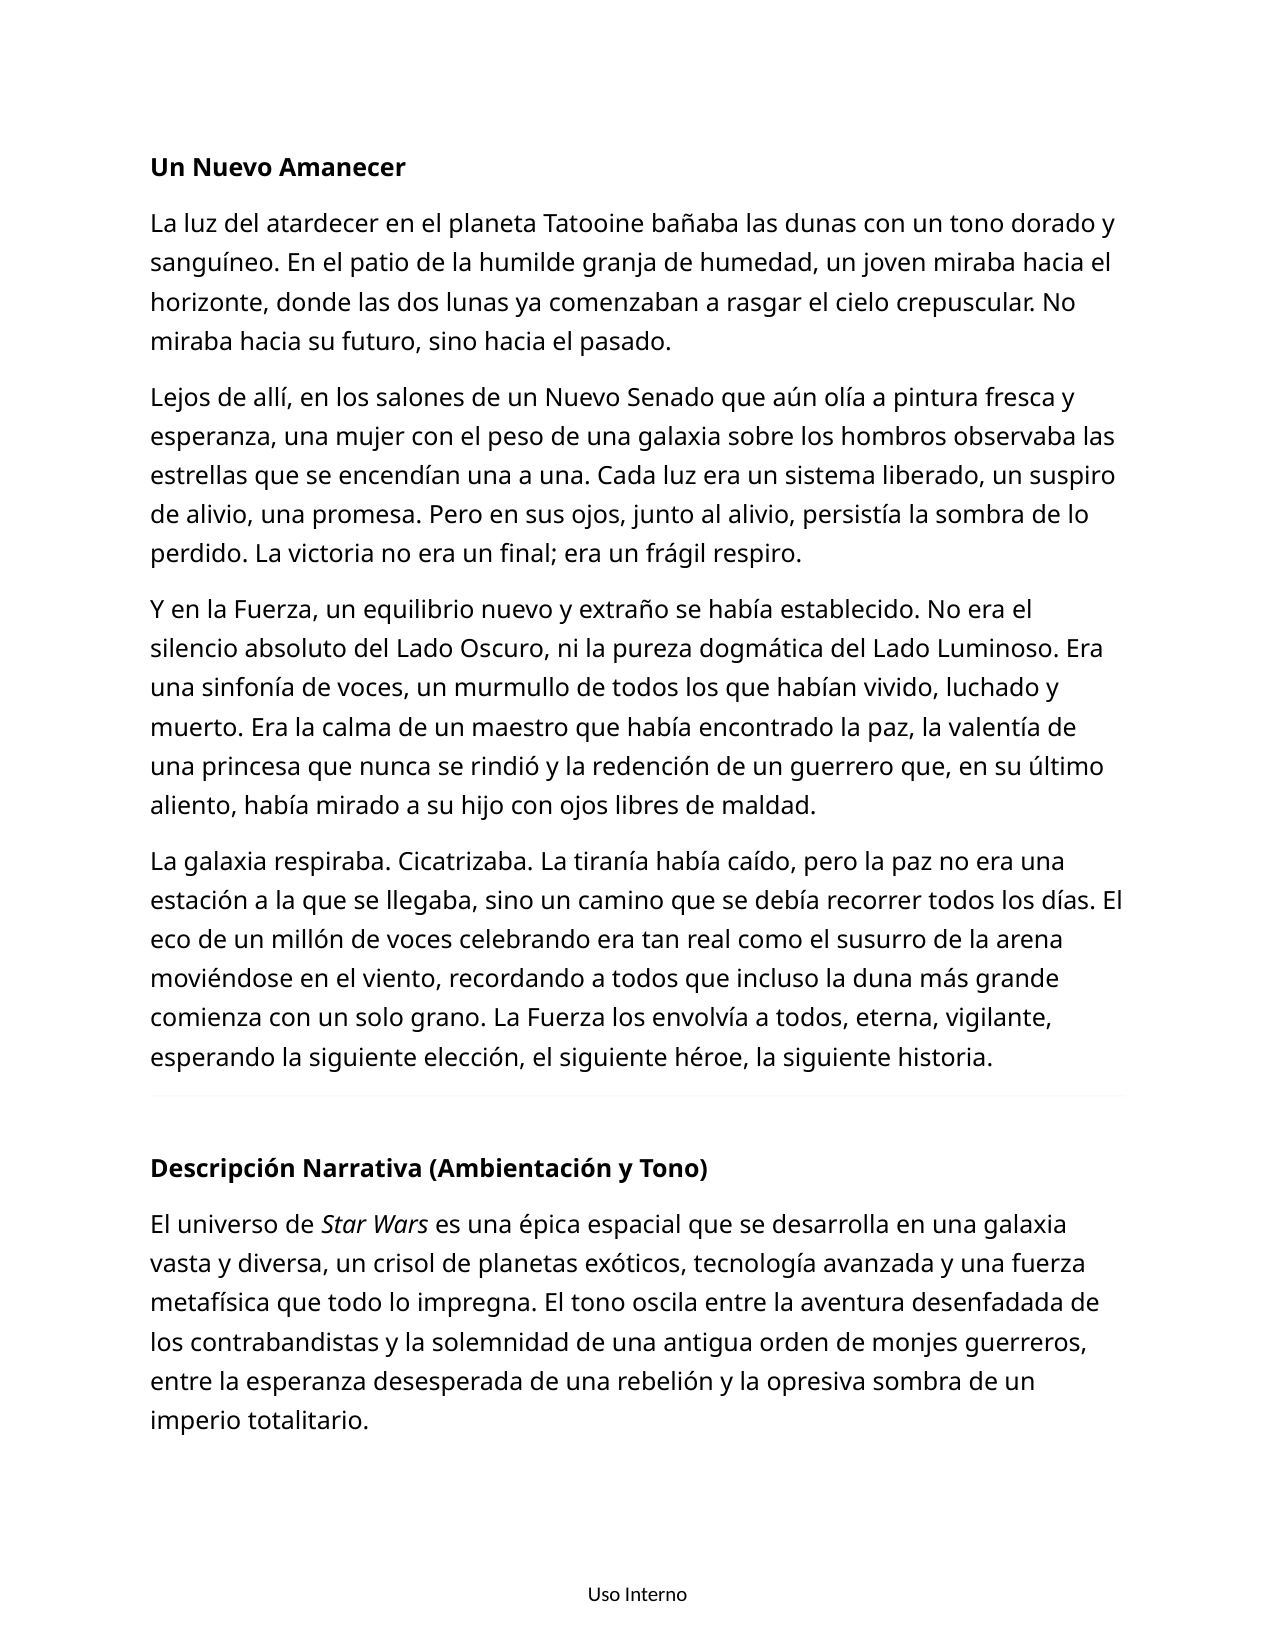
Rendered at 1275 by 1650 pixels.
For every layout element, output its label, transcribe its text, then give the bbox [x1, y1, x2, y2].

text El universo de Star Wars es una épica espacial que se desarrolla en una galaxia vasta y diversa, un crisol de planetas exóticos, tecnología avanzada y una fuerza metafísica que todo lo impregna. El tono oscila entre la aventura desenfadada de los contrabandistas y la solemnidad de una antigua orden de monjes guerreros, entre la esperanza desesperada de una rebelión y la opresiva sombra de un imperio totalitario. [150, 1207, 1125, 1437]
text Un Nuevo Amanecer [150, 150, 1125, 184]
text Y en la Fuerza, un equilibrio nuevo y extraño se había establecido. No era el silencio absoluto del Lado Oscuro, ni la pureza dogmática del Lado Luminoso. Era una sinfonía de voces, un murmullo de todos los que habían vivido, luchado y muerto. Era la calma de un maestro que había encontrado la paz, la valentía de una princesa que nunca se rindió y la redención de un guerrero que, en su último aliento, había mirado a su hijo con ojos libres de maldad. [150, 592, 1125, 822]
text La galaxia respiraba. Cicatrizaba. La tiranía había caído, pero la paz no era una estación a la que se llegaba, sino un camino que se debía recorrer todos los días. El eco de un millón de voces celebrando era tan real como el susurro de la arena moviéndose en el viento, recordando a todos que incluso la duna más grande comienza con un solo grano. La Fuerza los envolvía a todos, eterna, vigilante, esperando la siguiente elección, el siguiente héroe, la siguiente historia. [150, 843, 1125, 1073]
text Descripción Narrativa (Ambientación y Tono) [150, 1151, 1125, 1185]
text Lejos de allí, en los salones de un Nuevo Senado que aún olía a pintura fresca y esperanza, una mujer con el peso de una galaxia sobre los hombros observaba las estrellas que se encendían una a una. Cada luz era un sistema liberado, un suspiro de alivio, una promesa. Pero en sus ojos, junto al alivio, persistía la sombra de lo perdido. La victoria no era un final; era un frágil respiro. [150, 379, 1125, 570]
text La luz del atardecer en el planeta Tatooine bañaba las dunas con un tono dorado y sanguíneo. En el patio de la humilde granja de humedad, un joven miraba hacia el horizonte, donde las dos lunas ya comenzaban a rasgar el cielo crepuscular. No miraba hacia su futuro, sino hacia el pasado. [150, 206, 1125, 357]
